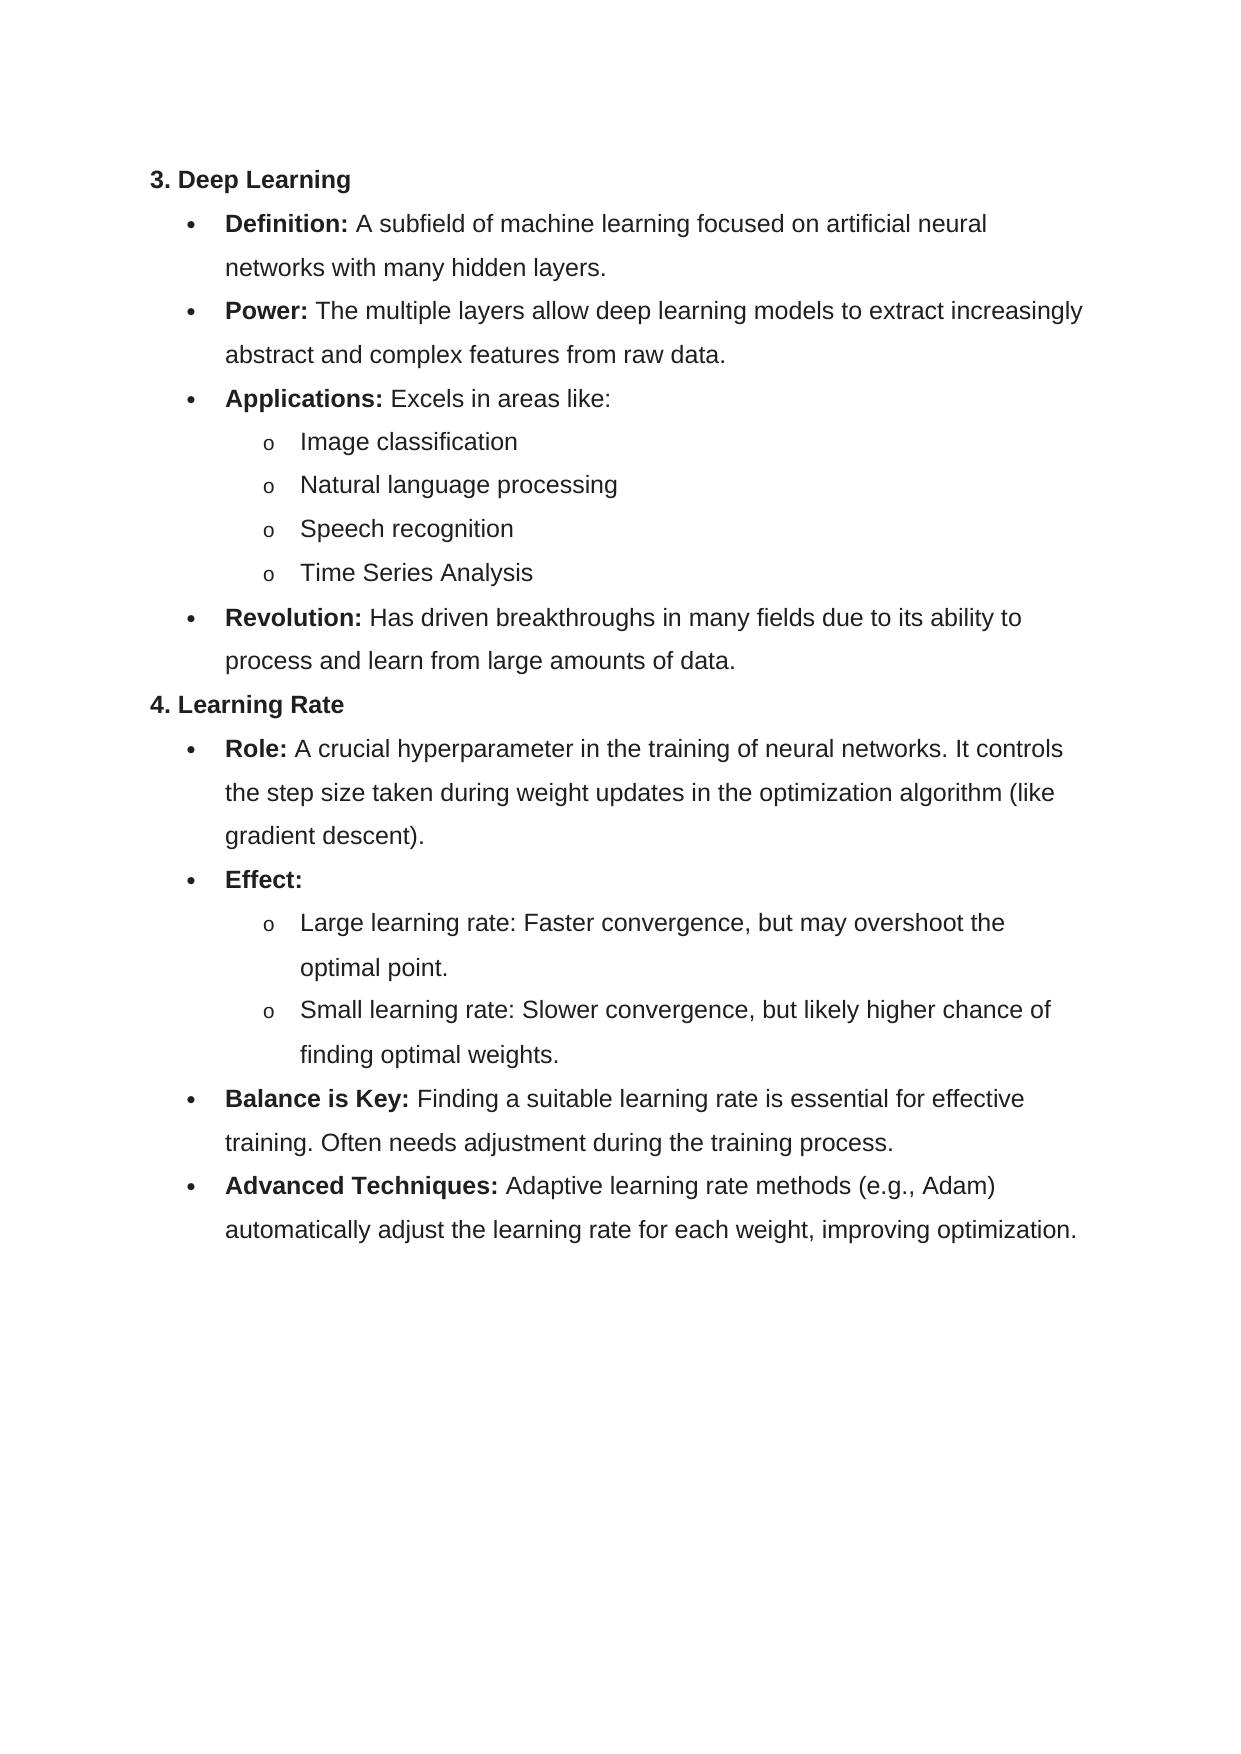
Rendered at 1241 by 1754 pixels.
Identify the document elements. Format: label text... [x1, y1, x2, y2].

list Balance is Key: Finding a suitable learning rate is essential for effective training. Often needs adjustment during the training process. [187, 1069, 1090, 1156]
text 3. Deep Learning [150, 150, 1090, 194]
list Time Series Analysis [262, 544, 1090, 587]
list Effect: [187, 850, 1090, 894]
list Image classification [262, 412, 1090, 456]
list Small learning rate: Slower convergence, but likely higher chance of finding optimal weights. [262, 981, 1090, 1069]
list Role: A crucial hyperparameter in the training of neural networks. It controls the step size taken during weight updates in the optimization algorithm (like gradient descent). [187, 719, 1090, 850]
list Revolution: Has driven breakthroughs in many fields due to its ability to process and learn from large amounts of data. [187, 587, 1090, 675]
list Advanced Techniques: Adaptive learning rate methods (e.g., Adam) automatically adjust the learning rate for each weight, improving optimization. [187, 1156, 1090, 1244]
list Definition: A subfield of machine learning focused on artificial neural networks with many hidden layers. [187, 194, 1090, 281]
list Speech recognition [262, 500, 1090, 544]
list Large learning rate: Faster convergence, but may overshoot the optimal point. [262, 894, 1090, 981]
list Natural language processing [262, 456, 1090, 500]
text 4. Learning Rate [150, 675, 1090, 719]
list Applications: Excels in areas like: [187, 369, 1090, 412]
list Power: The multiple layers allow deep learning models to extract increasingly abstract and complex features from raw data. [187, 281, 1090, 369]
